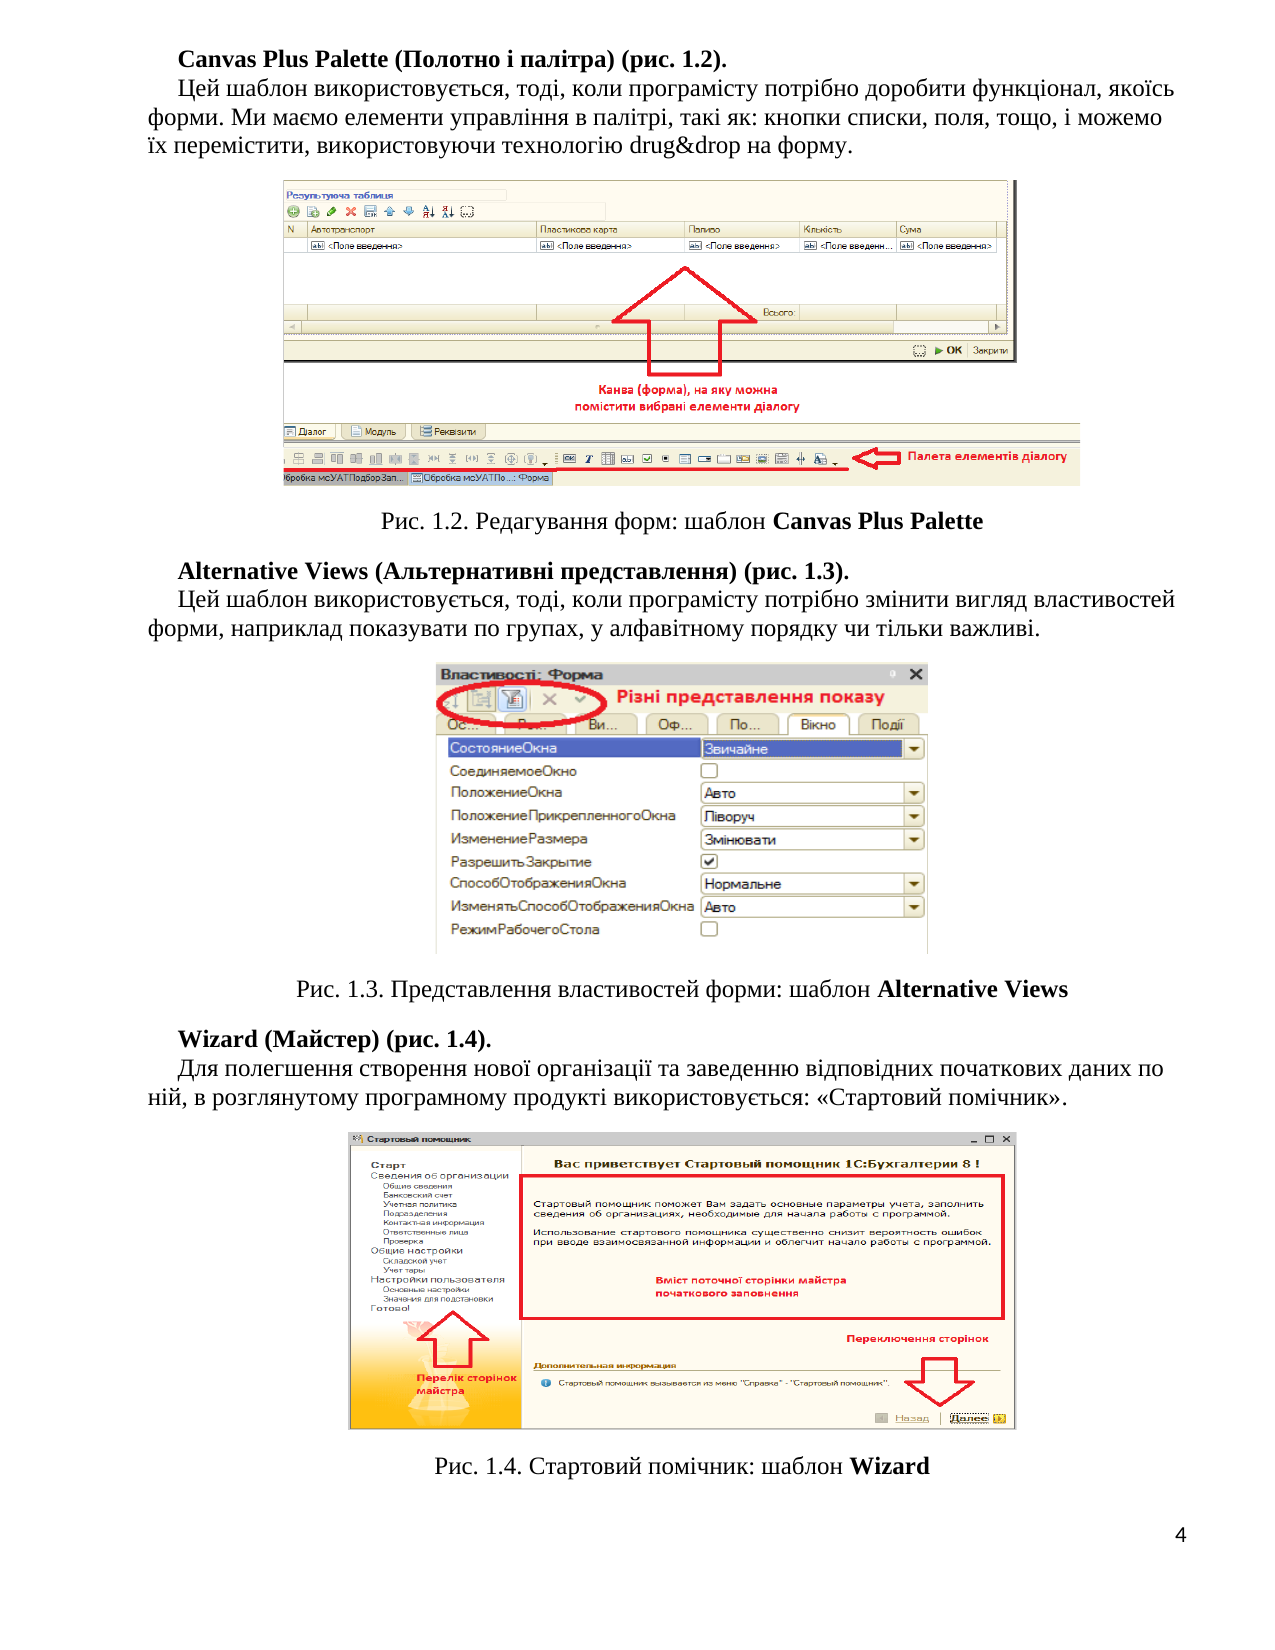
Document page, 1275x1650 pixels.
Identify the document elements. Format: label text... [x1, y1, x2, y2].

text Цей шаблон використовується, тоді, коли програмісту потрібно змінити вигляд властивостей форми, наприклад показувати по групах, у алфавітному порядку чи тільки важливі. [148, 584, 1186, 642]
picture [435, 662, 928, 954]
text Для полегшення створення нової організації та заведенню відповідних початкових даних по ній, в розглянутому програмному продукті використовується: «Стартовий помічник». [148, 1053, 1186, 1110]
text Canvas Plus Palette (Полотно і палітра) (рис. 1.2). [148, 44, 1186, 73]
text Wizard (Майстер) (рис. 1.4). [148, 1024, 1186, 1053]
picture [347, 1131, 1017, 1430]
text Цей шаблон використовується, тоді, коли програмісту потрібно доробити функціонал, якоїсь форми. Ми маємо елементи управління в палітрі, такі як: кнопки списки, поля, тощо, і можемо їх перемістити, використовуючи технологію drug&drop на форму. [148, 73, 1186, 159]
text Рис. 1.3. Представлення властивостей форми: шаблон Alternative Views [148, 974, 1186, 1003]
text Рис. 1.2. Редагування форм: шаблон Canvas Plus Palette [148, 506, 1186, 535]
picture [283, 180, 1081, 486]
text Рис. 1.4. Стартовий помічник: шаблон Wizard [148, 1451, 1186, 1479]
text Alternative Views (Альтернативні представлення) (рис. 1.3). [148, 556, 1186, 584]
